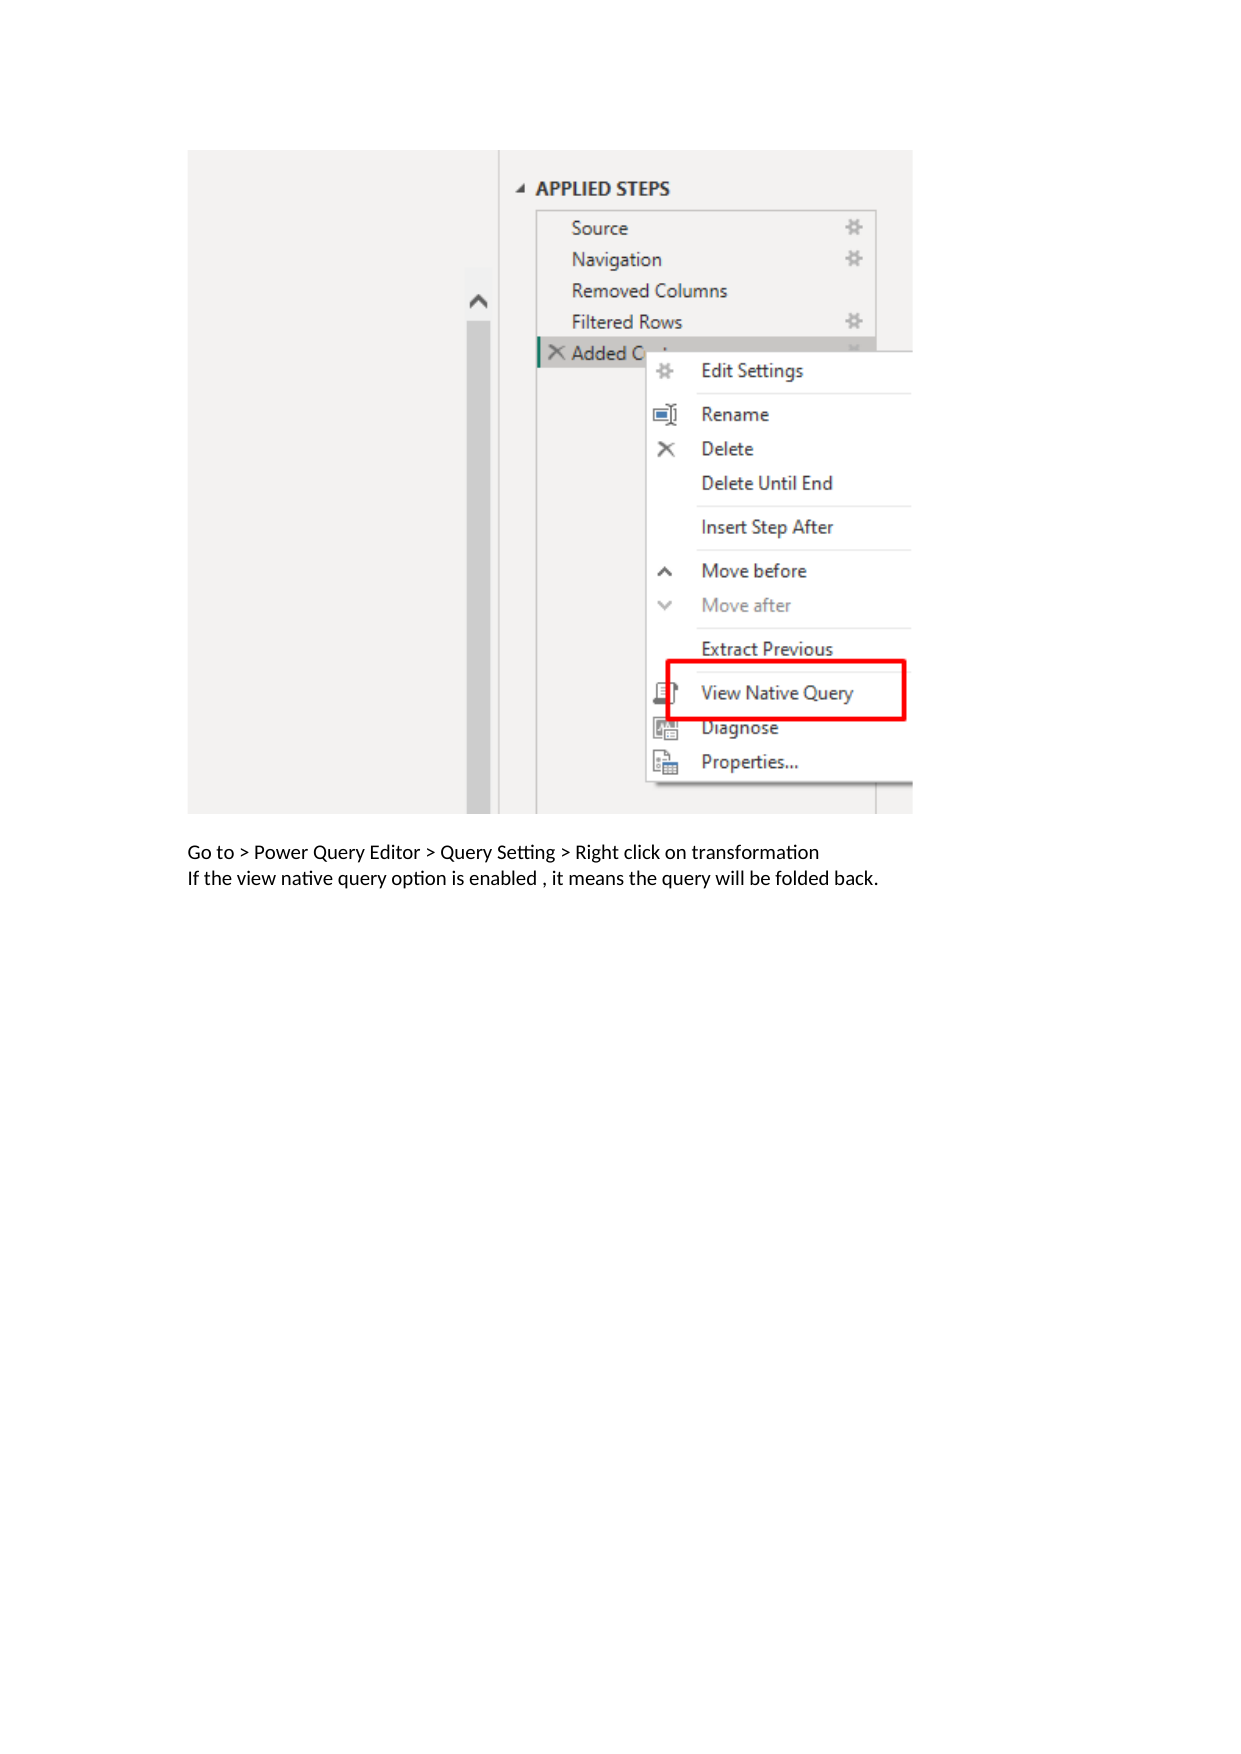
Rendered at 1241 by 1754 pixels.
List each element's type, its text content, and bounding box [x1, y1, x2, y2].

list If the view native query option is enabled , it means the query will be folded back. [187, 865, 1053, 890]
list Go to > Power Query Editor > Query Setting > Right click on transformation [187, 839, 1053, 865]
picture [187, 150, 913, 814]
